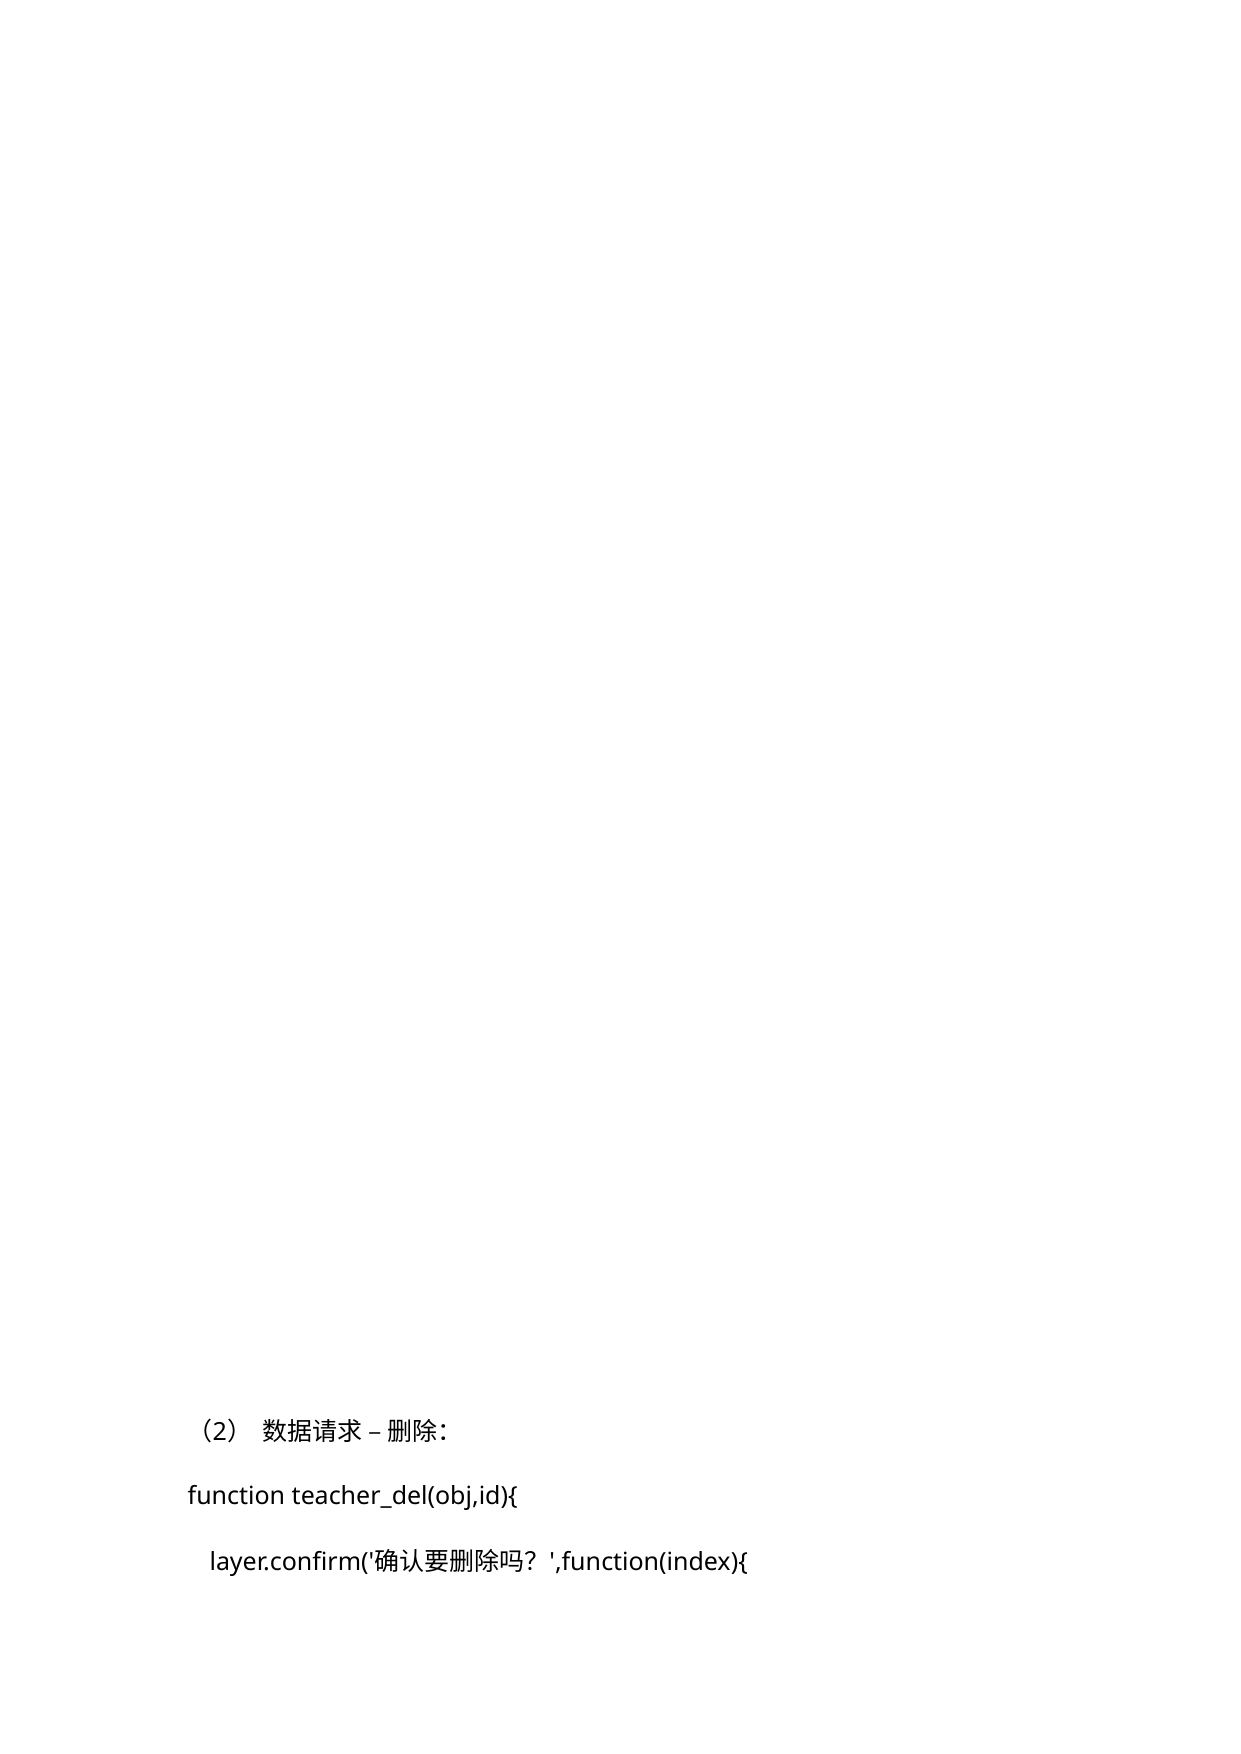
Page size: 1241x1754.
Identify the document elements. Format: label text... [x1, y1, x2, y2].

list function teacher_del(obj,id){ [187, 1462, 1053, 1527]
list layer.confirm('确认要删除吗？',function(index){ [209, 1527, 1053, 1592]
list 数据请求 – 删除： [187, 1397, 1053, 1462]
